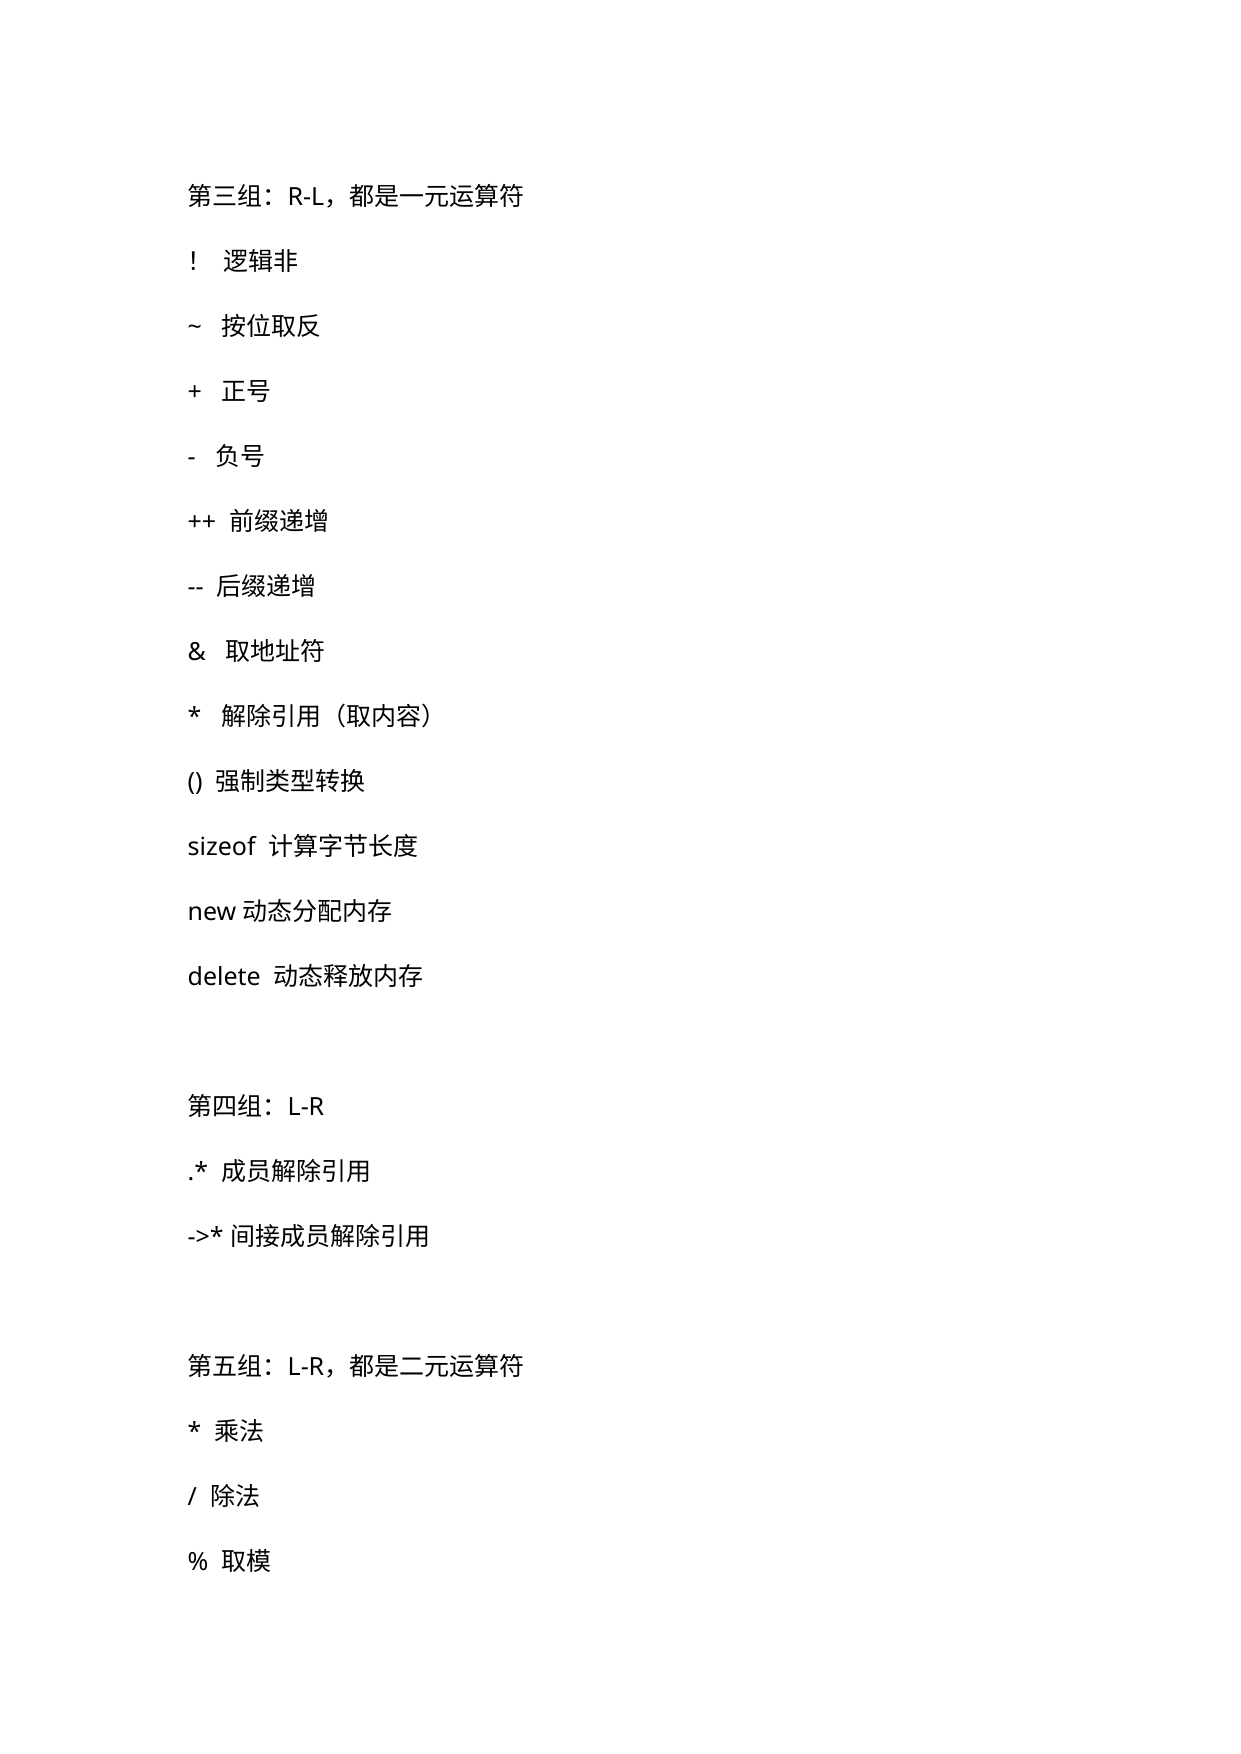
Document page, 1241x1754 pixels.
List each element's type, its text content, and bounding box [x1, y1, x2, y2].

text * 乘法 [187, 1397, 1053, 1462]
text & 取地址符 [187, 617, 1053, 682]
text 第三组：R-L，都是一元运算符 [187, 162, 1053, 227]
text .* 成员解除引用 [187, 1137, 1053, 1202]
text ！ 逻辑非 [187, 227, 1053, 292]
text delete 动态释放内存 [187, 942, 1053, 1007]
text + 正号 [187, 357, 1053, 422]
text -- 后缀递增 [187, 552, 1053, 617]
text ++ 前缀递增 [187, 487, 1053, 552]
text sizeof 计算字节长度 [187, 812, 1053, 877]
text ~ 按位取反 [187, 292, 1053, 357]
text / 除法 [187, 1462, 1053, 1527]
text % 取模 [187, 1527, 1053, 1592]
text - 负号 [187, 422, 1053, 487]
text * 解除引用（取内容） [187, 682, 1053, 747]
text ->* 间接成员解除引用 [187, 1202, 1053, 1267]
text () 强制类型转换 [187, 747, 1053, 812]
text 第四组：L-R [187, 1072, 1053, 1137]
text 第五组：L-R，都是二元运算符 [187, 1332, 1053, 1397]
text new 动态分配内存 [187, 877, 1053, 942]
